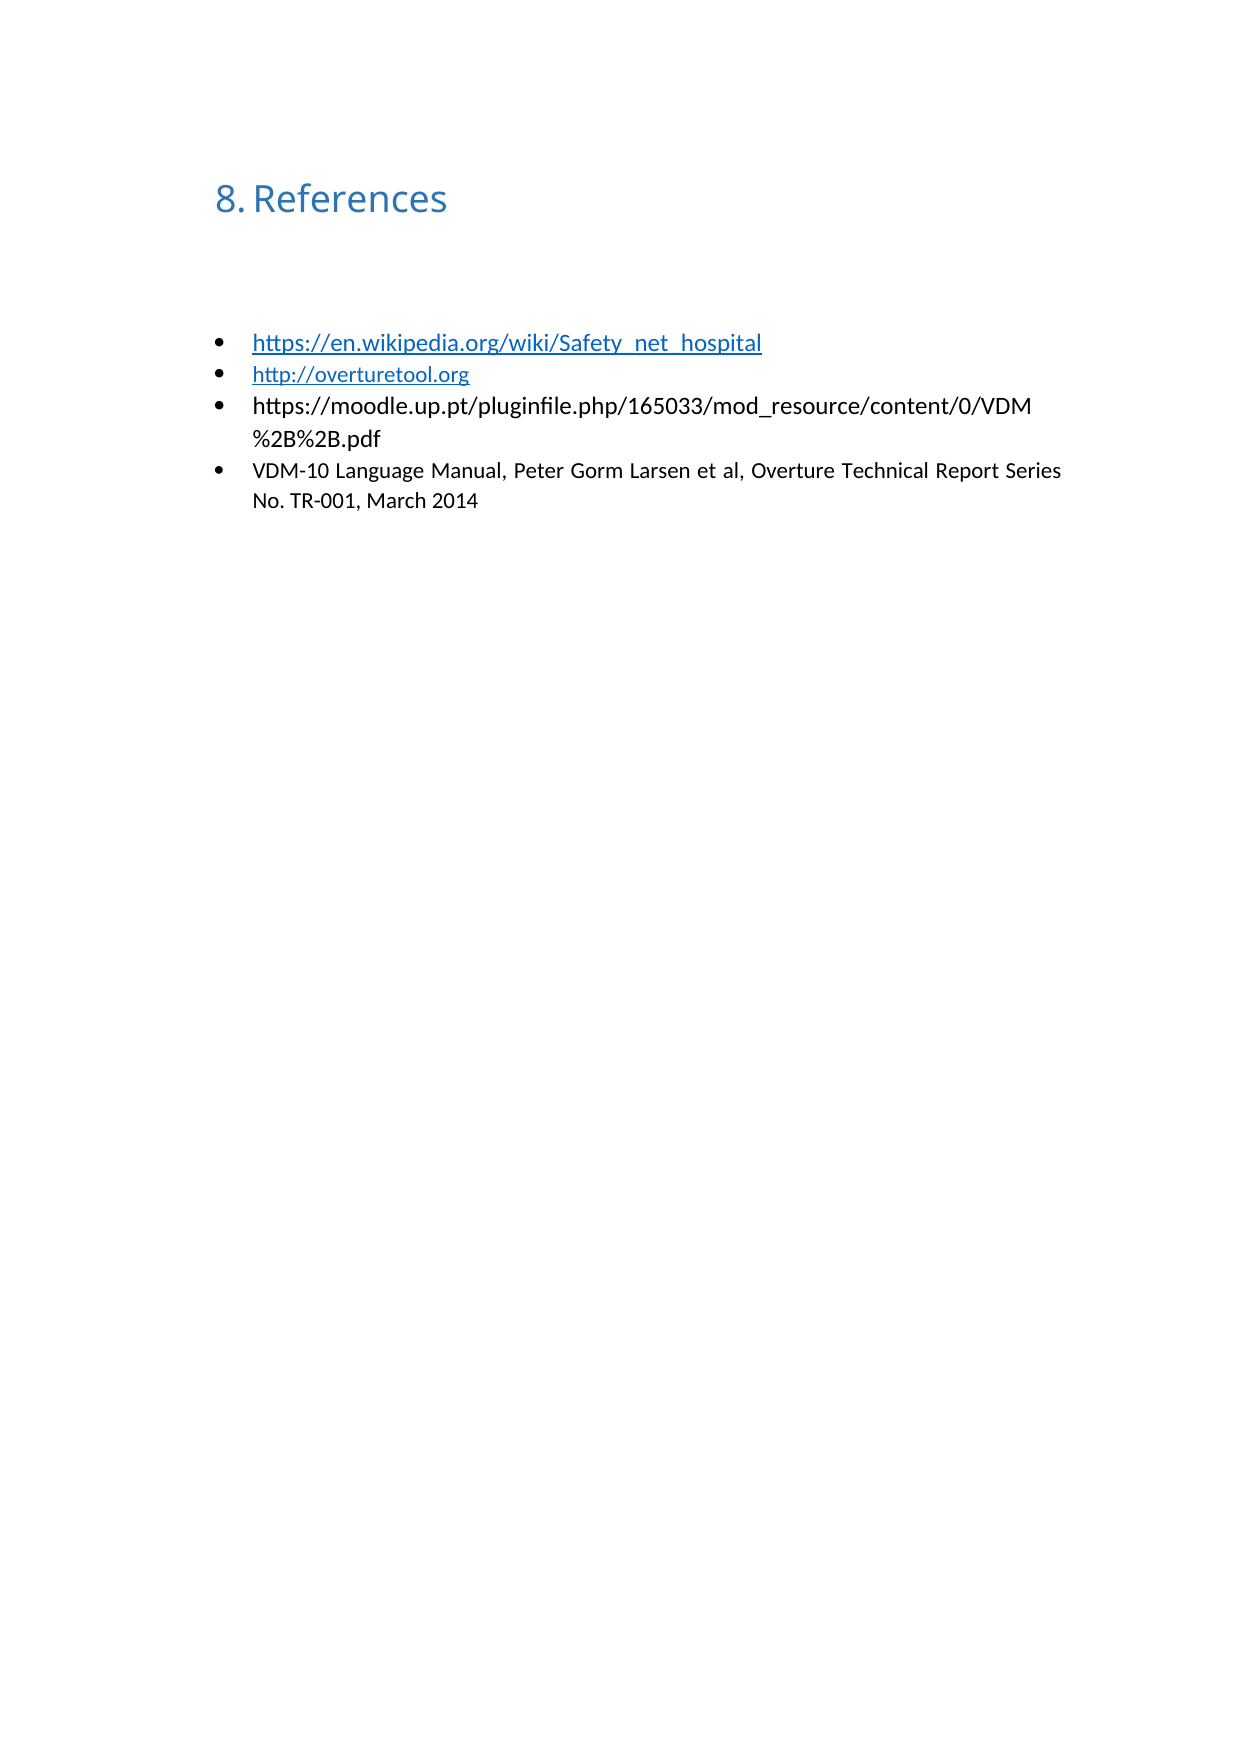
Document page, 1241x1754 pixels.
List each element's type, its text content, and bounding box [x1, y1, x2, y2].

list https://moodle.up.pt/pluginfile.php/165033/mod_resource/content/0/VDM%2B%2B.pdf [215, 390, 1063, 453]
list http://overturetool.org [215, 360, 1063, 388]
subtitle References [215, 173, 1063, 224]
list https://en.wikipedia.org/wiki/Safety_net_hospital [215, 327, 1063, 357]
list VDM-10 Language Manual, Peter Gorm Larsen et al, Overture Technical Report Series No. TR-001, March 2014 [215, 456, 1063, 514]
